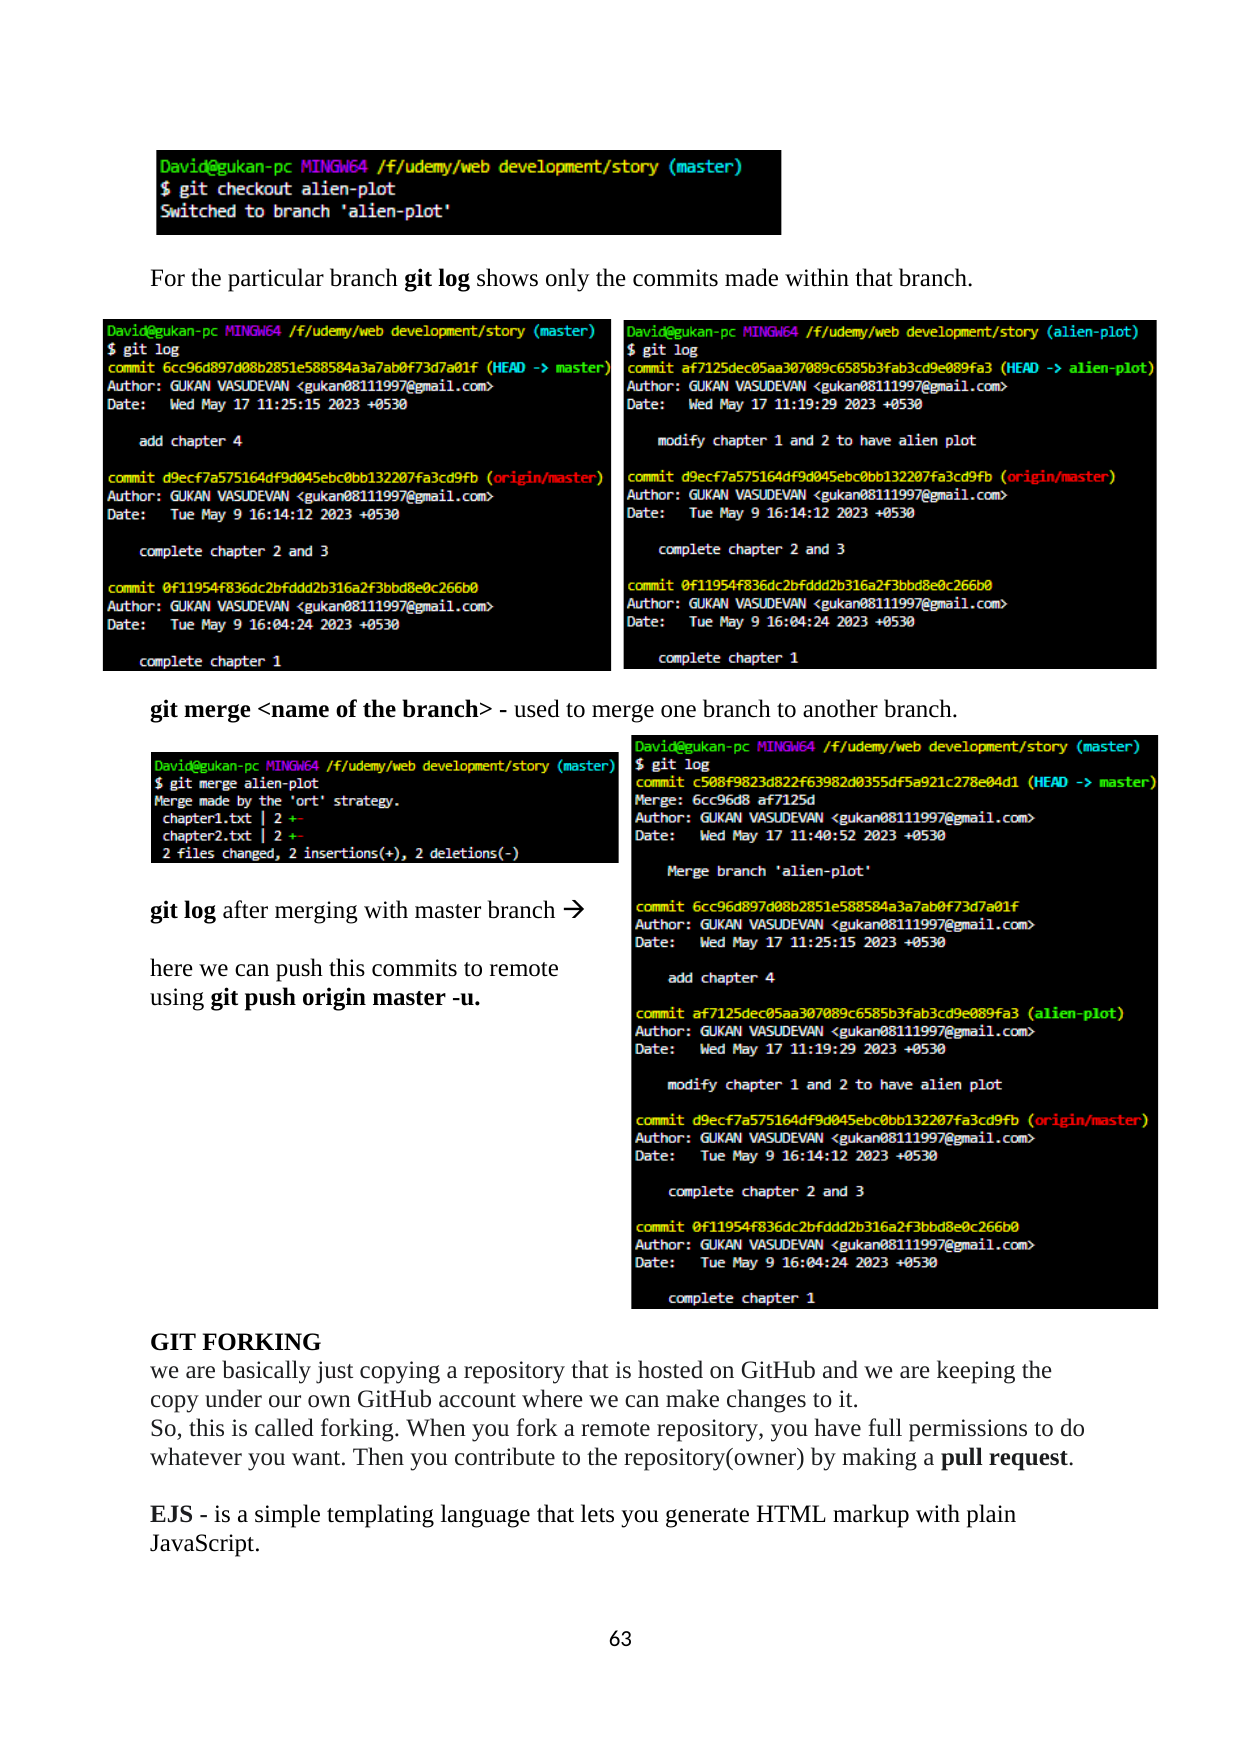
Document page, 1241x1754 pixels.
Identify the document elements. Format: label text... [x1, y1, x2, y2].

picture [630, 735, 1158, 1307]
picture [150, 752, 619, 862]
text GIT FORKING [150, 1327, 1090, 1356]
picture [101, 319, 612, 669]
text So, this is called forking. When you fork a remote repository, you have full permissions to do whatever you want. Then you contribute to the repository(owner) by making a pull request. [150, 1413, 1090, 1471]
picture [622, 320, 1157, 668]
text here we can push this commits to remote using git push origin master -u. [150, 953, 630, 1011]
text For the particular branch git log shows only the commits made within that branch. [150, 263, 1090, 292]
text git log after merging with master branch [150, 896, 630, 924]
picture [156, 150, 782, 235]
text we are basically just copying a repository that is hosted on GitHub and we are keeping the copy under our own GitHub account where we can make changes to it. [150, 1356, 1090, 1413]
text EJS - is a simple templating language that lets you generate HTML markup with plain JavaScript. [150, 1499, 1090, 1557]
